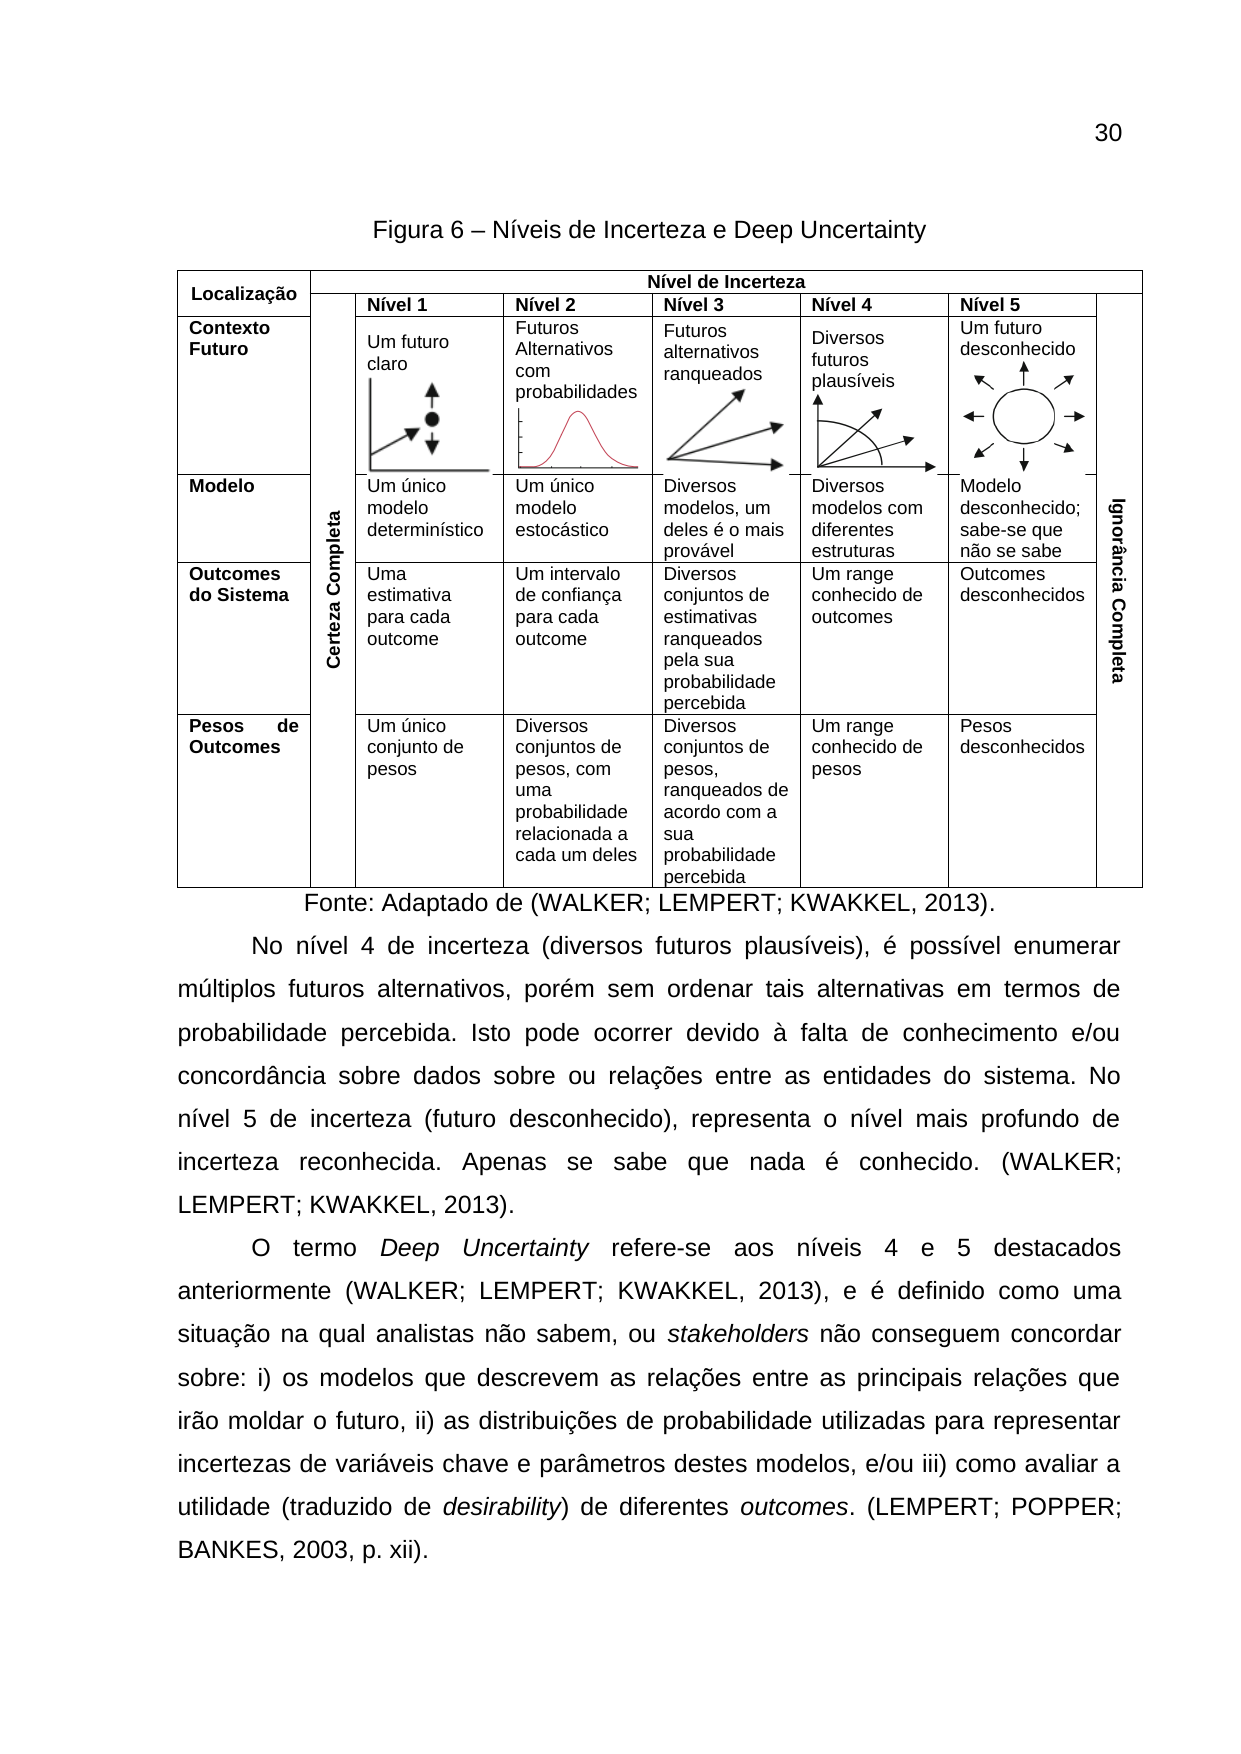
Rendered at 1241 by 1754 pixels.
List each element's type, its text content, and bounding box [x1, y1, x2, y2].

table_cell Diversos modelos com diferentes estruturas [801, 475, 948, 562]
table_cell Um futuro claro [356, 317, 503, 474]
table_cell Nível 1 [356, 294, 503, 316]
table_cell Certeza Completa [311, 294, 355, 887]
table_cell Futuros alternativos ranqueados [653, 317, 800, 474]
table_cell Diversos futuros plausíveis [801, 317, 948, 474]
table_cell Nível 2 [504, 294, 652, 316]
table_cell Um range conhecido de pesos [801, 715, 948, 887]
table_cell Diversos conjuntos de pesos, com uma probabilidade relacionada a cada um deles [504, 715, 652, 887]
picture [959, 359, 1086, 475]
table_cell Uma estimativa para cada outcome [356, 563, 503, 713]
table_header Nível de Incerteza [311, 271, 1142, 293]
text O termo Deep Uncertainty refere-se aos níveis 4 e 5 destacados anteriormente (WALKER; LEMPERT; KWAKKEL, 2013), e é definido como uma situação na qual analistas não sabem, ou stakeholders não conseguem concordar sobre: i) os modelos que descrevem as relações entre as principais relações que irão moldar o futuro, ii) as distribuições de probabilidade utilizadas para representar incertezas de variáveis chave e parâmetros destes modelos, e/ou iii) como avaliar a utilidade (traduzido de desirability) de diferentes outcomes. (LEMPERT; POPPER; BANKES, 2003, p. xii). [177, 1233, 1122, 1564]
table_cell Nível 3 [653, 294, 800, 316]
table_cell Um único conjunto de pesos [356, 715, 503, 887]
table_cell Diversos conjuntos de estimativas ranqueados pela sua probabilidade percebida [653, 563, 800, 713]
table_cell Pesos de Outcomes [178, 715, 310, 887]
table_cell Diversos conjuntos de pesos, ranqueados de acordo com a sua probabilidade percebida [653, 715, 800, 887]
table_cell Um intervalo de confiança para cada outcome [504, 563, 652, 713]
table_cell Um range conhecido de outcomes [801, 563, 948, 713]
table_cell Nível 4 [801, 294, 948, 316]
table_cell Modelo [178, 475, 310, 562]
table_cell Futuros Alternativos com probabilidades [504, 317, 652, 474]
table_cell Pesos desconhecidos [949, 715, 1096, 887]
table_cell Um único modelo determinístico [356, 475, 503, 562]
table_cell Outcomes desconhecidos [949, 563, 1096, 713]
table_cell Contexto Futuro [178, 317, 310, 474]
text No nível 4 de incerteza (diversos futuros plausíveis), é possível enumerar múltiplos futuros alternativos, porém sem ordenar tais alternativas em termos de probabilidade percebida. Isto pode ocorrer devido à falta de conhecimento e/ou concordância sobre dados sobre ou relações entre as entidades do sistema. No nível 5 de incerteza (futuro desconhecido), representa o nível mais profundo de incerteza reconhecida. Apenas se sabe que nada é conhecido. (WALKER; LEMPERT; KWAKKEL, 2013). [177, 931, 1122, 1219]
table_cell Um futuro desconhecido [949, 317, 1096, 474]
picture [811, 391, 938, 475]
picture [515, 402, 641, 473]
table_header Localização [178, 271, 310, 316]
text Fonte: Adaptado de (WALKER; LEMPERT; KWAKKEL, 2013). [177, 888, 1122, 917]
picture [366, 374, 493, 475]
table_cell Outcomes do Sistema [178, 563, 310, 713]
table_cell Ignorância Completa [1097, 294, 1142, 887]
table_cell Diversos modelos, um deles é o mais provável [653, 475, 800, 562]
table_cell Modelo desconhecido; sabe-se que não se sabe [949, 475, 1096, 562]
picture [663, 384, 790, 475]
table_cell Nível 5 [949, 294, 1096, 316]
table_cell Um único modelo estocástico [504, 475, 652, 562]
